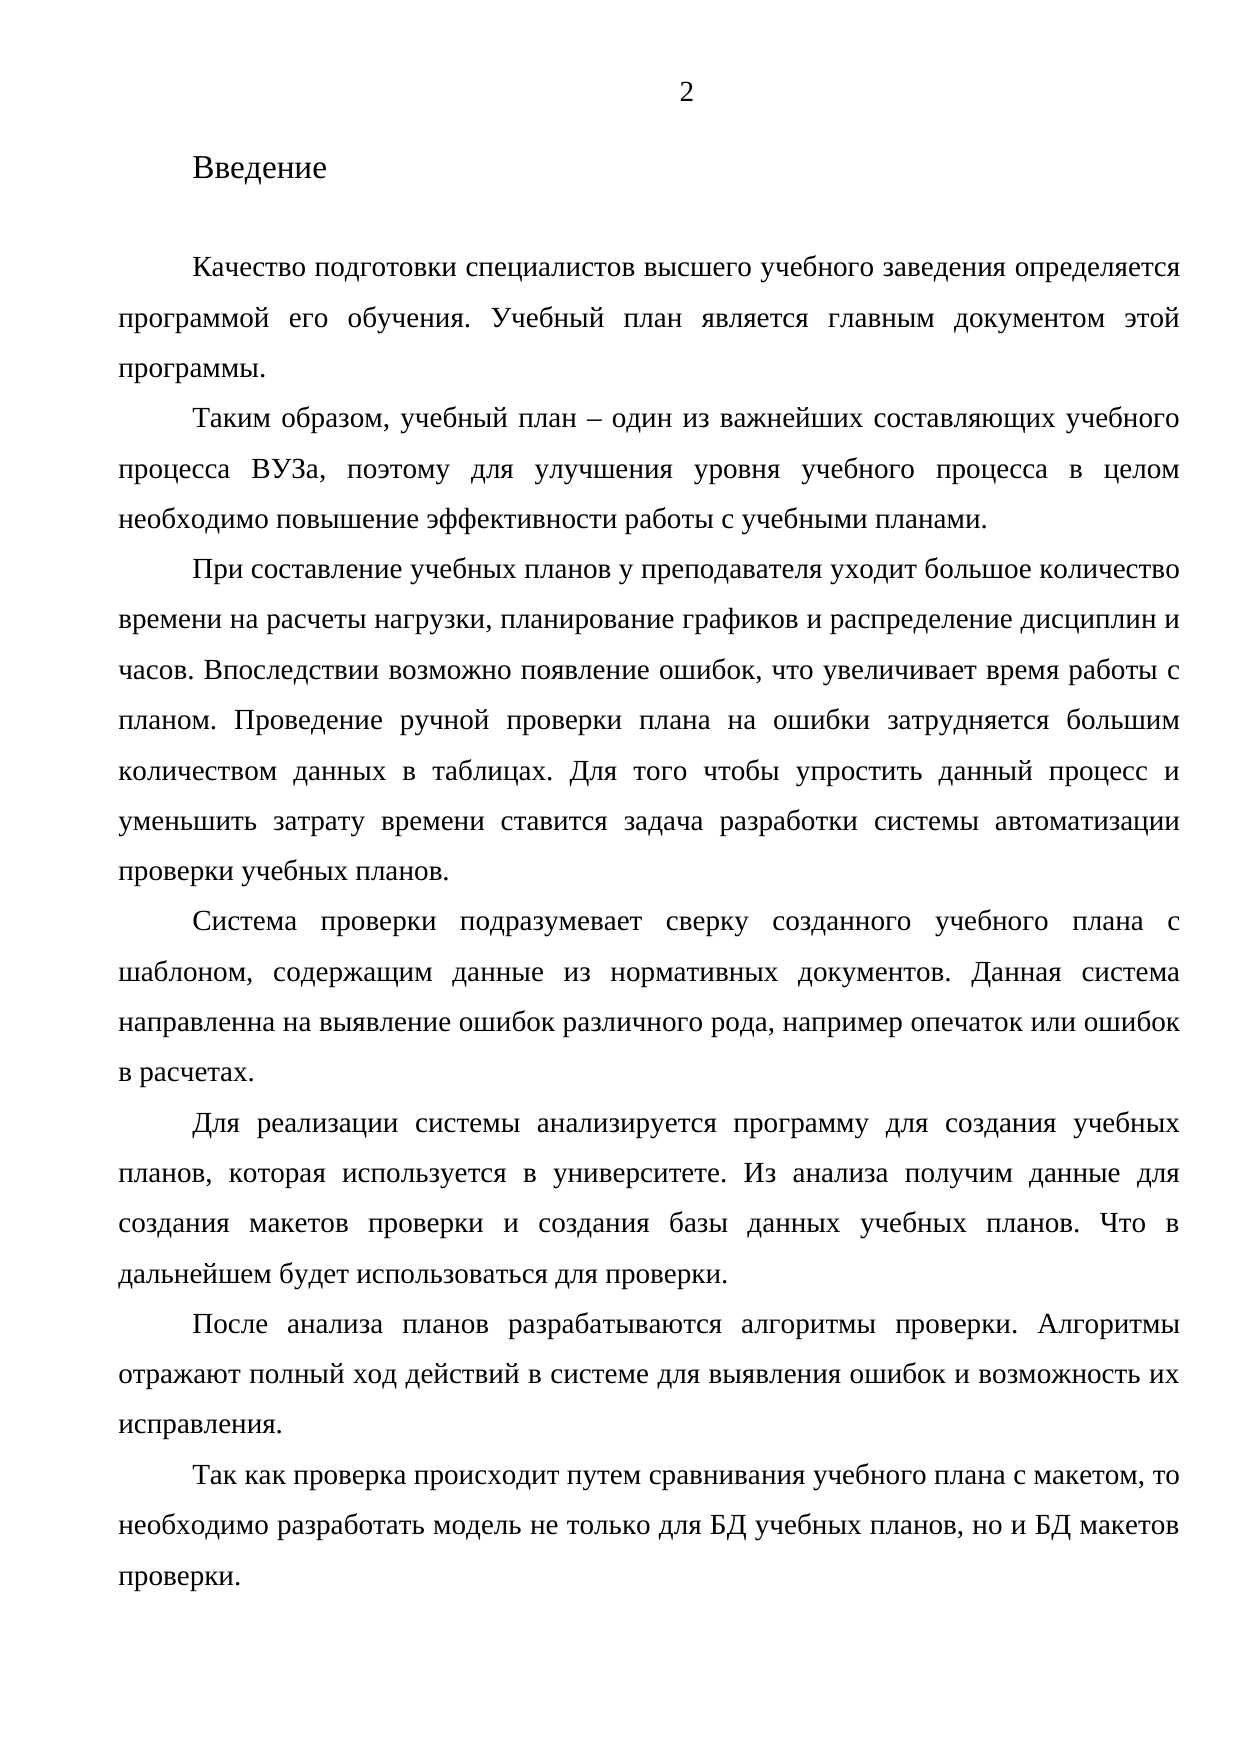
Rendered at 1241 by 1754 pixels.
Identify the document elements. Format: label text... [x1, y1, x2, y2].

text После анализа планов разрабатываются алгоритмы проверки. Алгоритмы отражают полный ход действий в системе для выявления ошибок и возможность их исправления. [118, 1306, 1181, 1440]
text При составление учебных планов у преподавателя уходит большое количество времени на расчеты нагрузки, планирование графиков и распределение дисциплин и часов. Впоследствии возможно появление ошибок, что увеличивает время работы с планом. Проведение ручной проверки плана на ошибки затрудняется большим количеством данных в таблицах. Для того чтобы упростить данный процесс и уменьшить затрату времени ставится задача разработки системы автоматизации проверки учебных планов. [118, 551, 1181, 887]
text Таким образом, учебный план – один из важнейших составляющих учебного процесса ВУЗа, поэтому для улучшения уровня учебного процесса в целом необходимо повышение эффективности работы с учебными планами. [118, 400, 1181, 534]
text Система проверки подразумевает сверку созданного учебного плана с шаблоном, содержащим данные из нормативных документов. Данная система направленна на выявление ошибок различного рода, например опечаток или ошибок в расчетах. [118, 903, 1181, 1088]
text Качество подготовки специалистов высшего учебного заведения определяется программой его обучения. Учебный план является главным документом этой программы. [118, 249, 1181, 384]
text Так как проверка происходит путем сравнивания учебного плана с макетом, то необходимо разработать модель не только для БД учебных планов, но и БД макетов проверки. [118, 1457, 1181, 1591]
text Для реализации системы анализируется программу для создания учебных планов, которая используется в университете. Из анализа получим данные для создания макетов проверки и создания базы данных учебных планов. Что в дальнейшем будет использоваться для проверки. [118, 1105, 1181, 1289]
text Введение [118, 148, 1181, 186]
